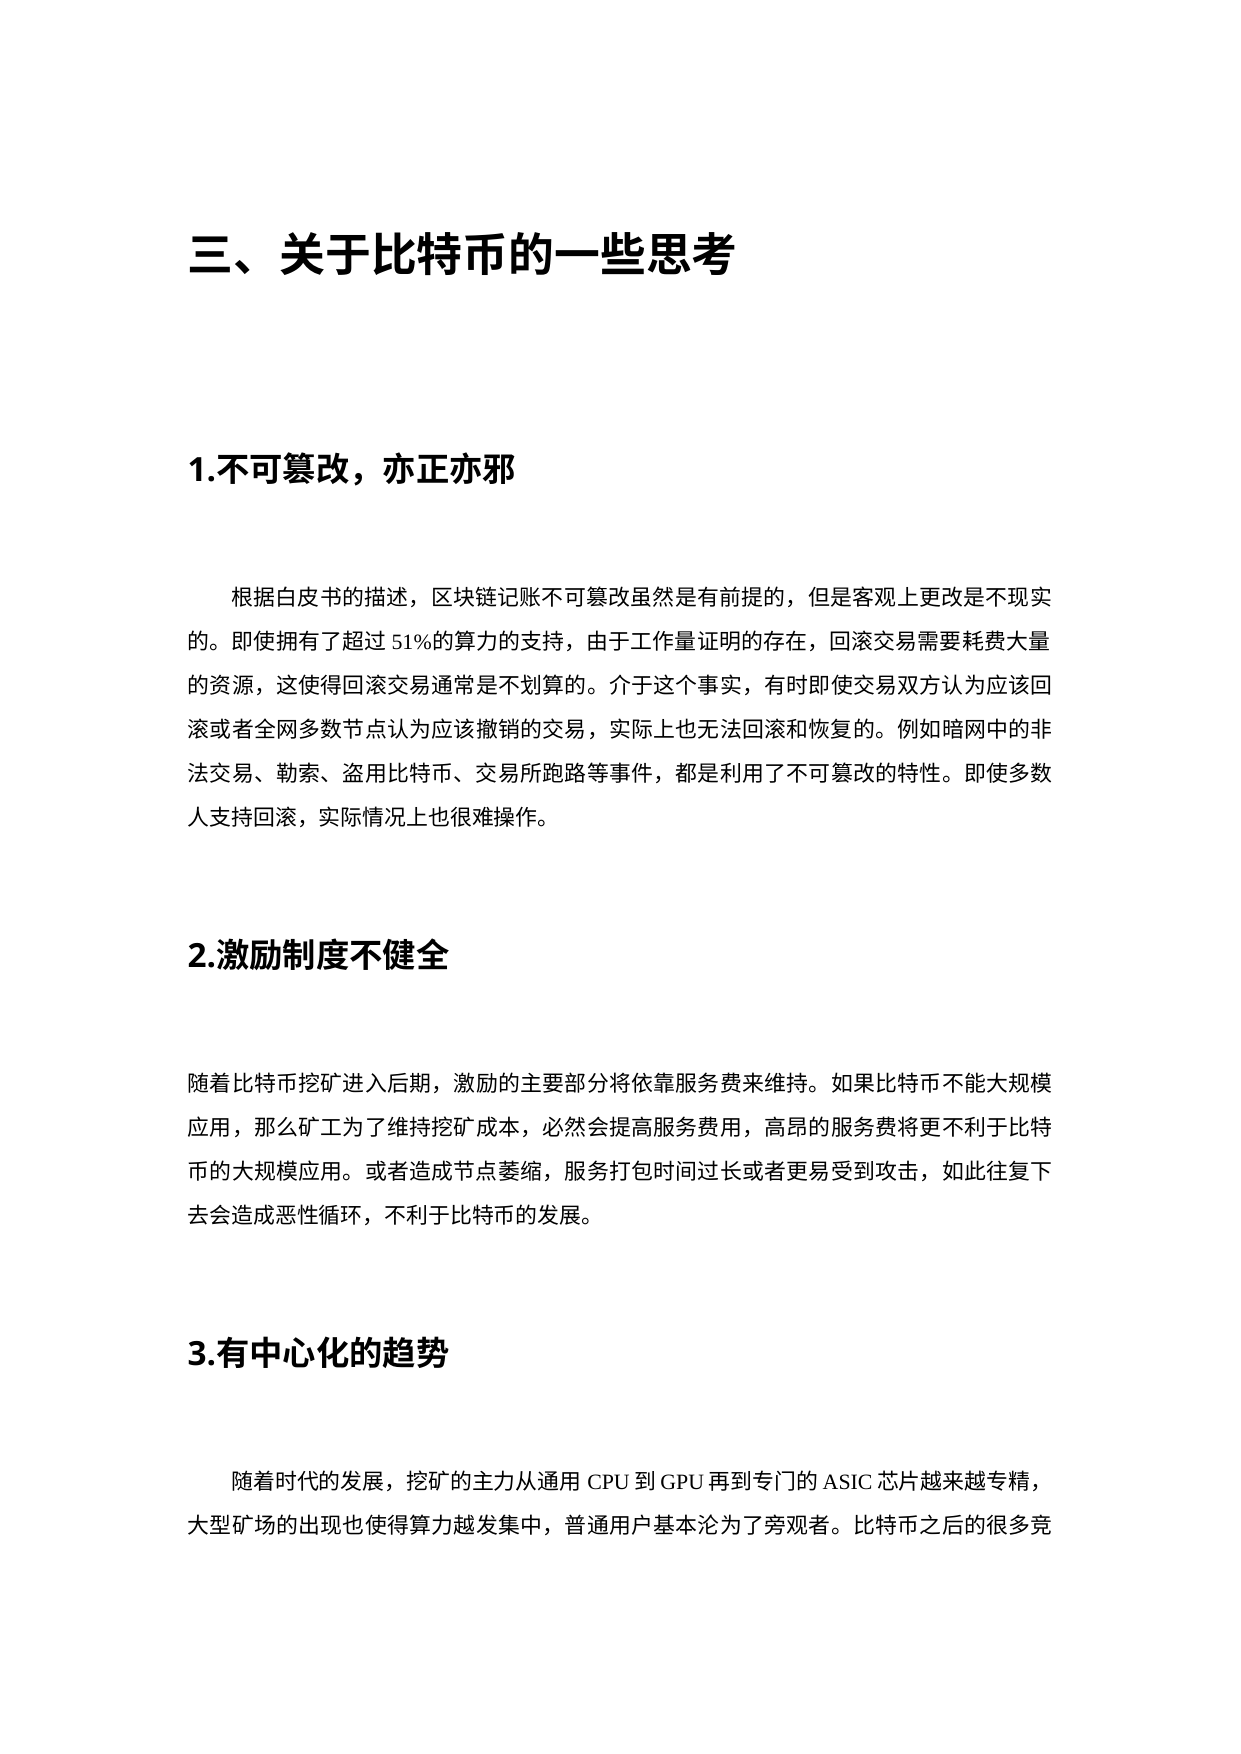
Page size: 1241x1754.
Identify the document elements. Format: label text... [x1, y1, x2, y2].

subtitle 1.不可篡改，亦正亦邪 [187, 423, 1053, 512]
subtitle 2.激励制度不健全 [187, 909, 1053, 998]
text 随着比特币挖矿进入后期，激励的主要部分将依靠服务费来维持。如果比特币不能大规模应用，那么矿工为了维持挖矿成本，必然会提高服务费用，高昂的服务费将更不利于比特币的大规模应用。或者造成节点萎缩，服务打包时间过长或者更易受到攻击，如此往复下去会造成恶性循环，不利于比特币的发展。 [187, 1060, 1053, 1236]
subtitle 三、关于比特币的一些思考 [187, 207, 1053, 296]
text 根据白皮书的描述，区块链记账不可篡改虽然是有前提的，但是客观上更改是不现实的。即使拥有了超过51%的算力的支持，由于工作量证明的存在，回滚交易需要耗费大量的资源，这使得回滚交易通常是不划算的。介于这个事实，有时即使交易双方认为应该回滚或者全网多数节点认为应该撤销的交易，实际上也无法回滚和恢复的。例如暗网中的非法交易、勒索、盗用比特币、交易所跑路等事件，都是利用了不可篡改的特性。即使多数人支持回滚，实际情况上也很难操作。 [187, 574, 1053, 838]
subtitle 3.有中心化的趋势 [187, 1307, 1053, 1396]
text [187, 1458, 1053, 1546]
